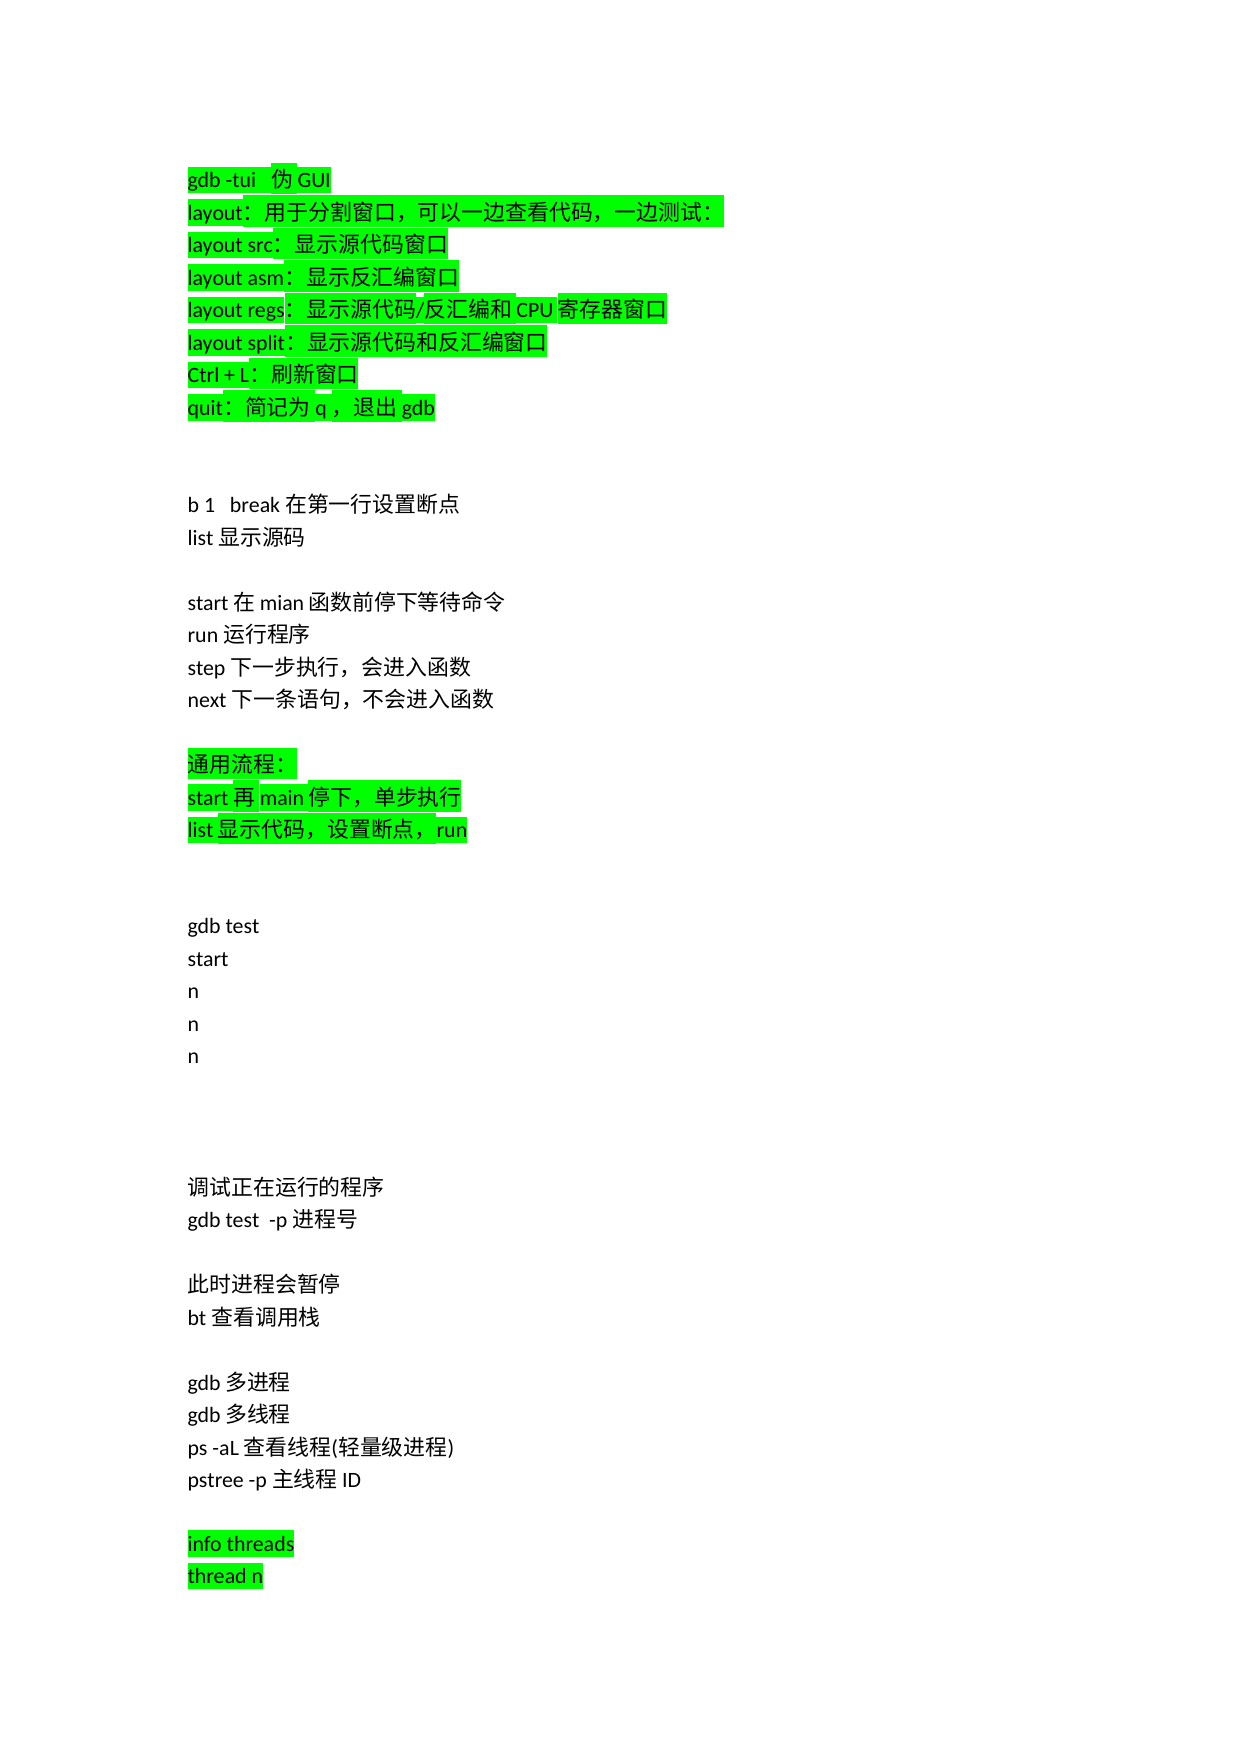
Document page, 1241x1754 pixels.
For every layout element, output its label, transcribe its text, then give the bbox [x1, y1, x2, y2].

text start 在mian函数前停下等待命令 [187, 584, 1053, 617]
text gdb多线程 [187, 1397, 1053, 1429]
text start [187, 942, 1053, 974]
text n [187, 1039, 1053, 1072]
text info threads [187, 1527, 1053, 1559]
text gdb test -p 进程号 [187, 1202, 1053, 1234]
text layout：用于分割窗口，可以一边查看代码，一边测试： layout src：显示源代码窗口 layout asm：显示反汇编窗口 layout regs：显示源代码/反汇编和CPU寄存器窗口 layout split：显示源代码和反汇编窗口 Ctrl + L：刷新窗口 quit：简记为 q ，退出gdb [187, 194, 1053, 422]
text gdb test [187, 909, 1053, 942]
text 调试正在运行的程序 [187, 1169, 1053, 1202]
text gdb多进程 [187, 1364, 1053, 1397]
text b 1 break 在第一行设置断点 [187, 487, 1053, 519]
text run 运行程序 [187, 617, 1053, 649]
text list 显示源码 [187, 519, 1053, 552]
text pstree -p 主线程ID [187, 1462, 1053, 1494]
text ps -aL 查看线程(轻量级进程) [187, 1429, 1053, 1462]
text n [187, 1007, 1053, 1039]
text step 下一步执行，会进入函数 [187, 649, 1053, 682]
text thread n [187, 1559, 1053, 1592]
text gdb -tui 伪GUI [187, 162, 1053, 194]
text 通用流程： [187, 747, 1053, 779]
text next 下一条语句，不会进入函数 [187, 682, 1053, 714]
text list显示代码，设置断点，run [187, 812, 1053, 844]
text bt 查看调用栈 [187, 1299, 1053, 1332]
text n [187, 974, 1053, 1007]
text start 再main停下，单步执行 [187, 779, 1053, 812]
text 此时进程会暂停 [187, 1267, 1053, 1299]
